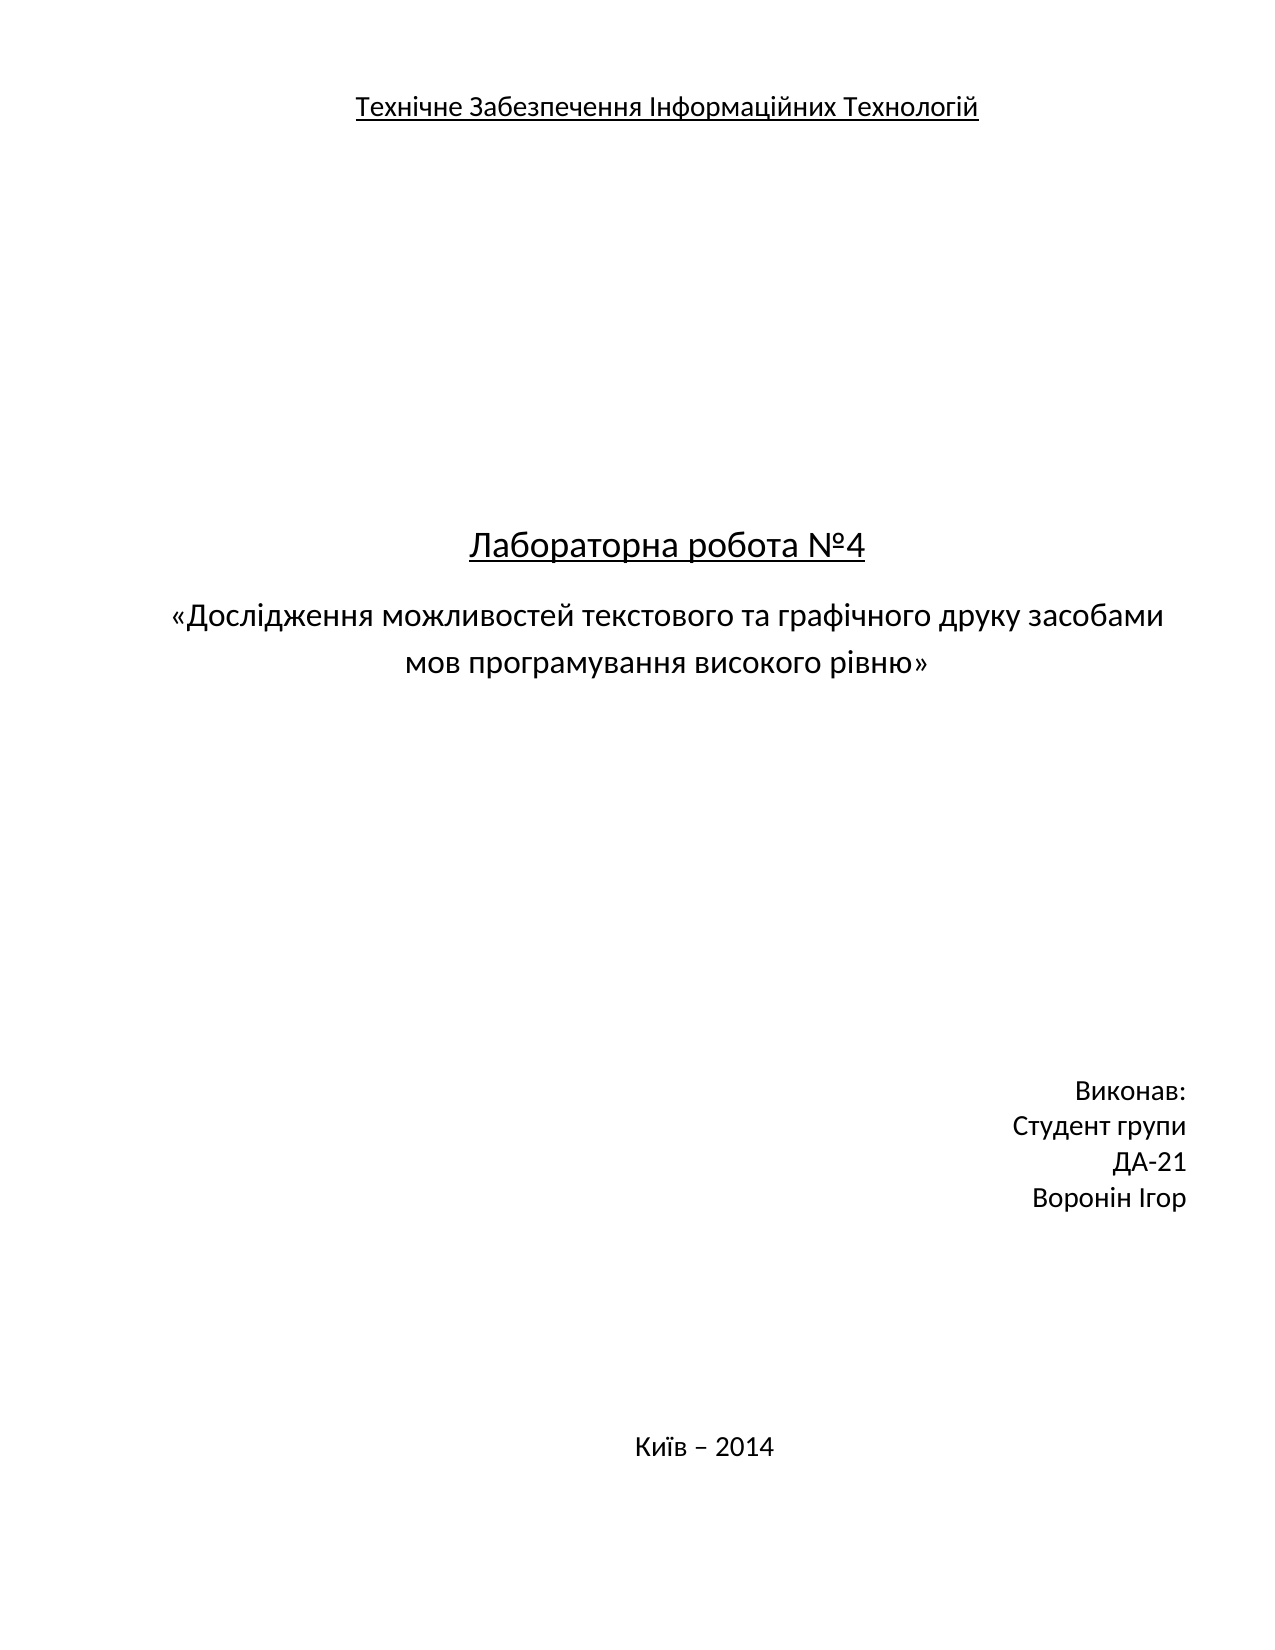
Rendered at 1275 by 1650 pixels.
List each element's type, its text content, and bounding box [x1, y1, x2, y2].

text «Дослідження можливостей текстового та графічного друку засобами мов програмування високого рівню» [148, 594, 1186, 682]
text Лабораторна робота №4 [148, 521, 1186, 567]
text Студент групи [148, 1107, 1186, 1143]
text Технічне Забезпечення Інформаційних Технологій [148, 88, 1186, 124]
text Київ – 2014 [148, 1428, 1186, 1464]
text Воронін Ігор [148, 1179, 1186, 1214]
text ДА-21 [148, 1143, 1186, 1179]
text Виконав: [148, 1072, 1186, 1107]
